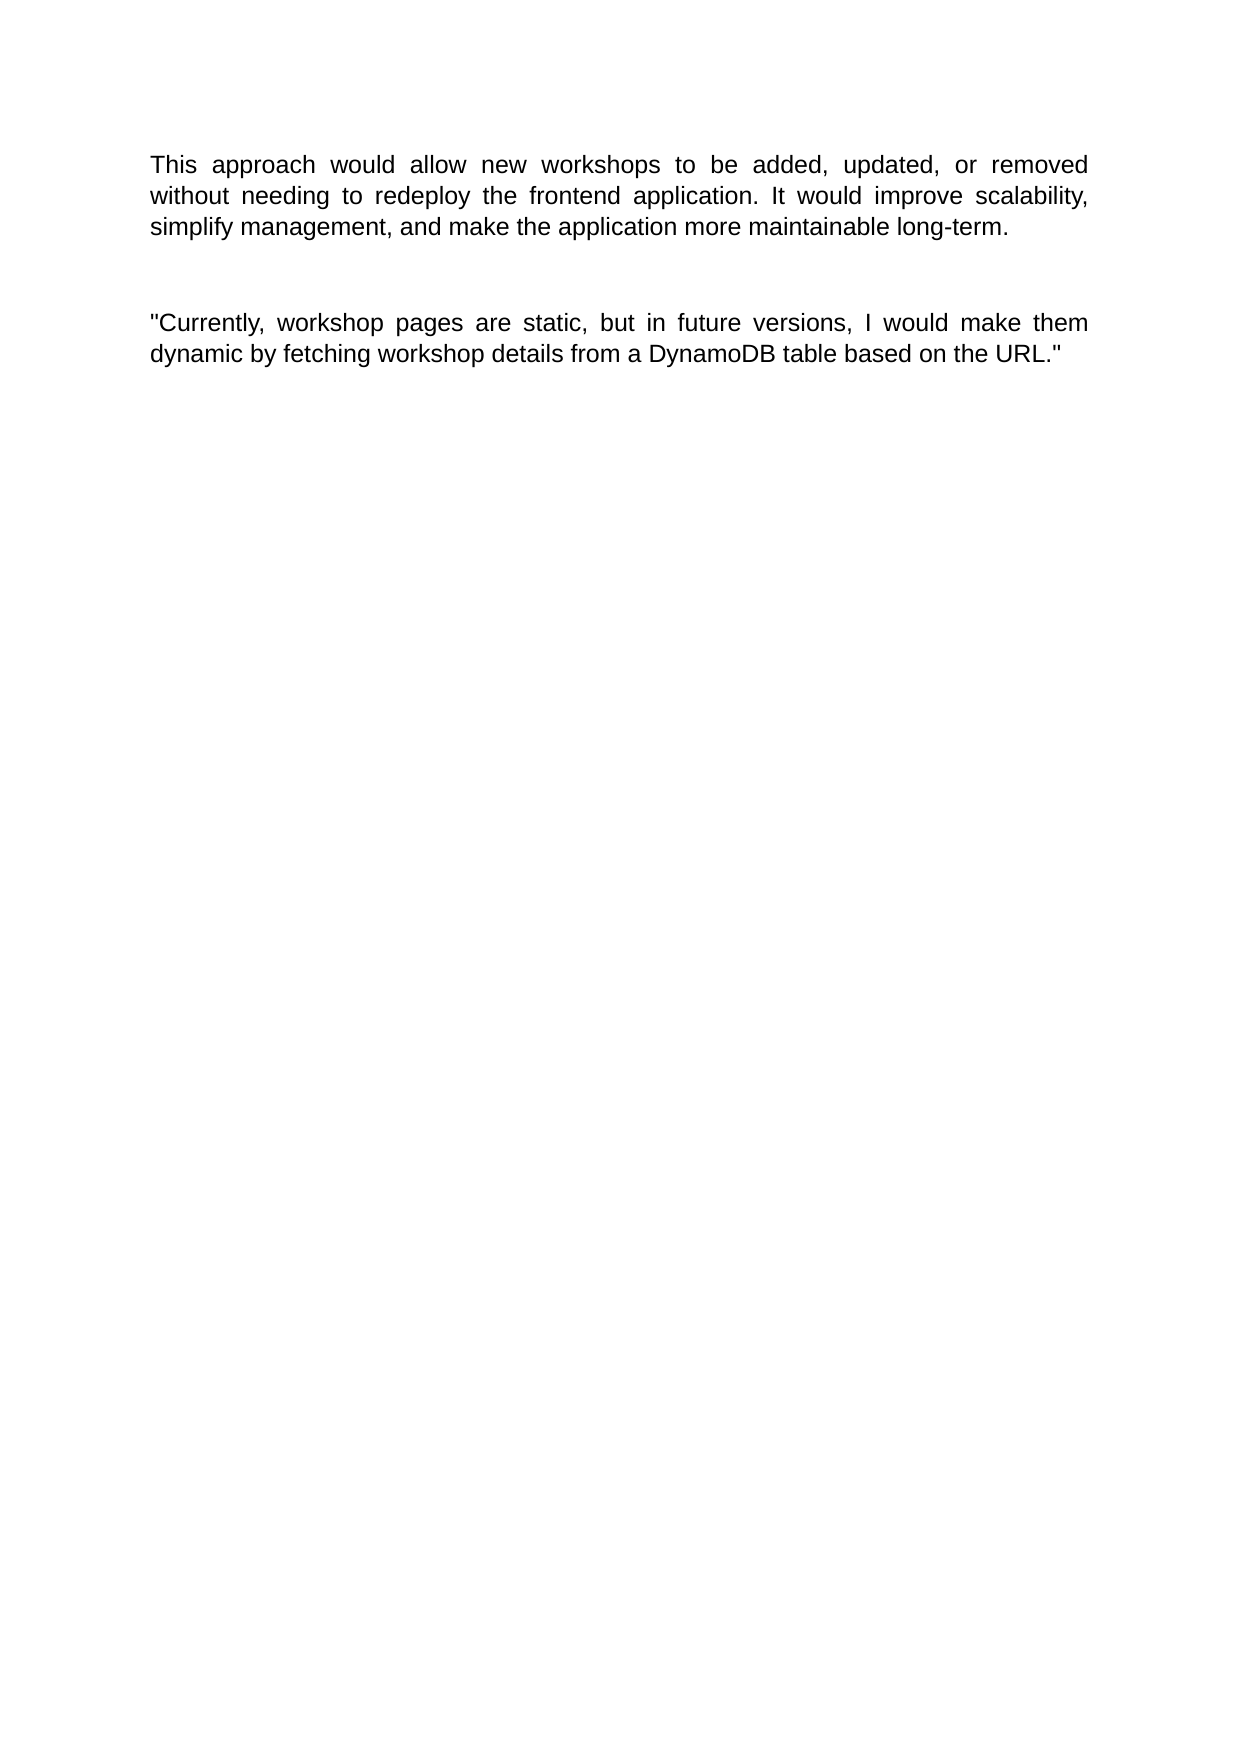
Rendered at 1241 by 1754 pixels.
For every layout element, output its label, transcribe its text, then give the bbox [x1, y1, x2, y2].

text "Currently, workshop pages are static, but in future versions, I would make them dynamic by fetching workshop details from a DynamoDB table based on the URL." [150, 307, 1090, 367]
text This approach would allow new workshops to be added, updated, or removed without needing to redeploy the frontend application. It would improve scalability, simplify management, and make the application more maintainable long-term. [150, 150, 1090, 241]
